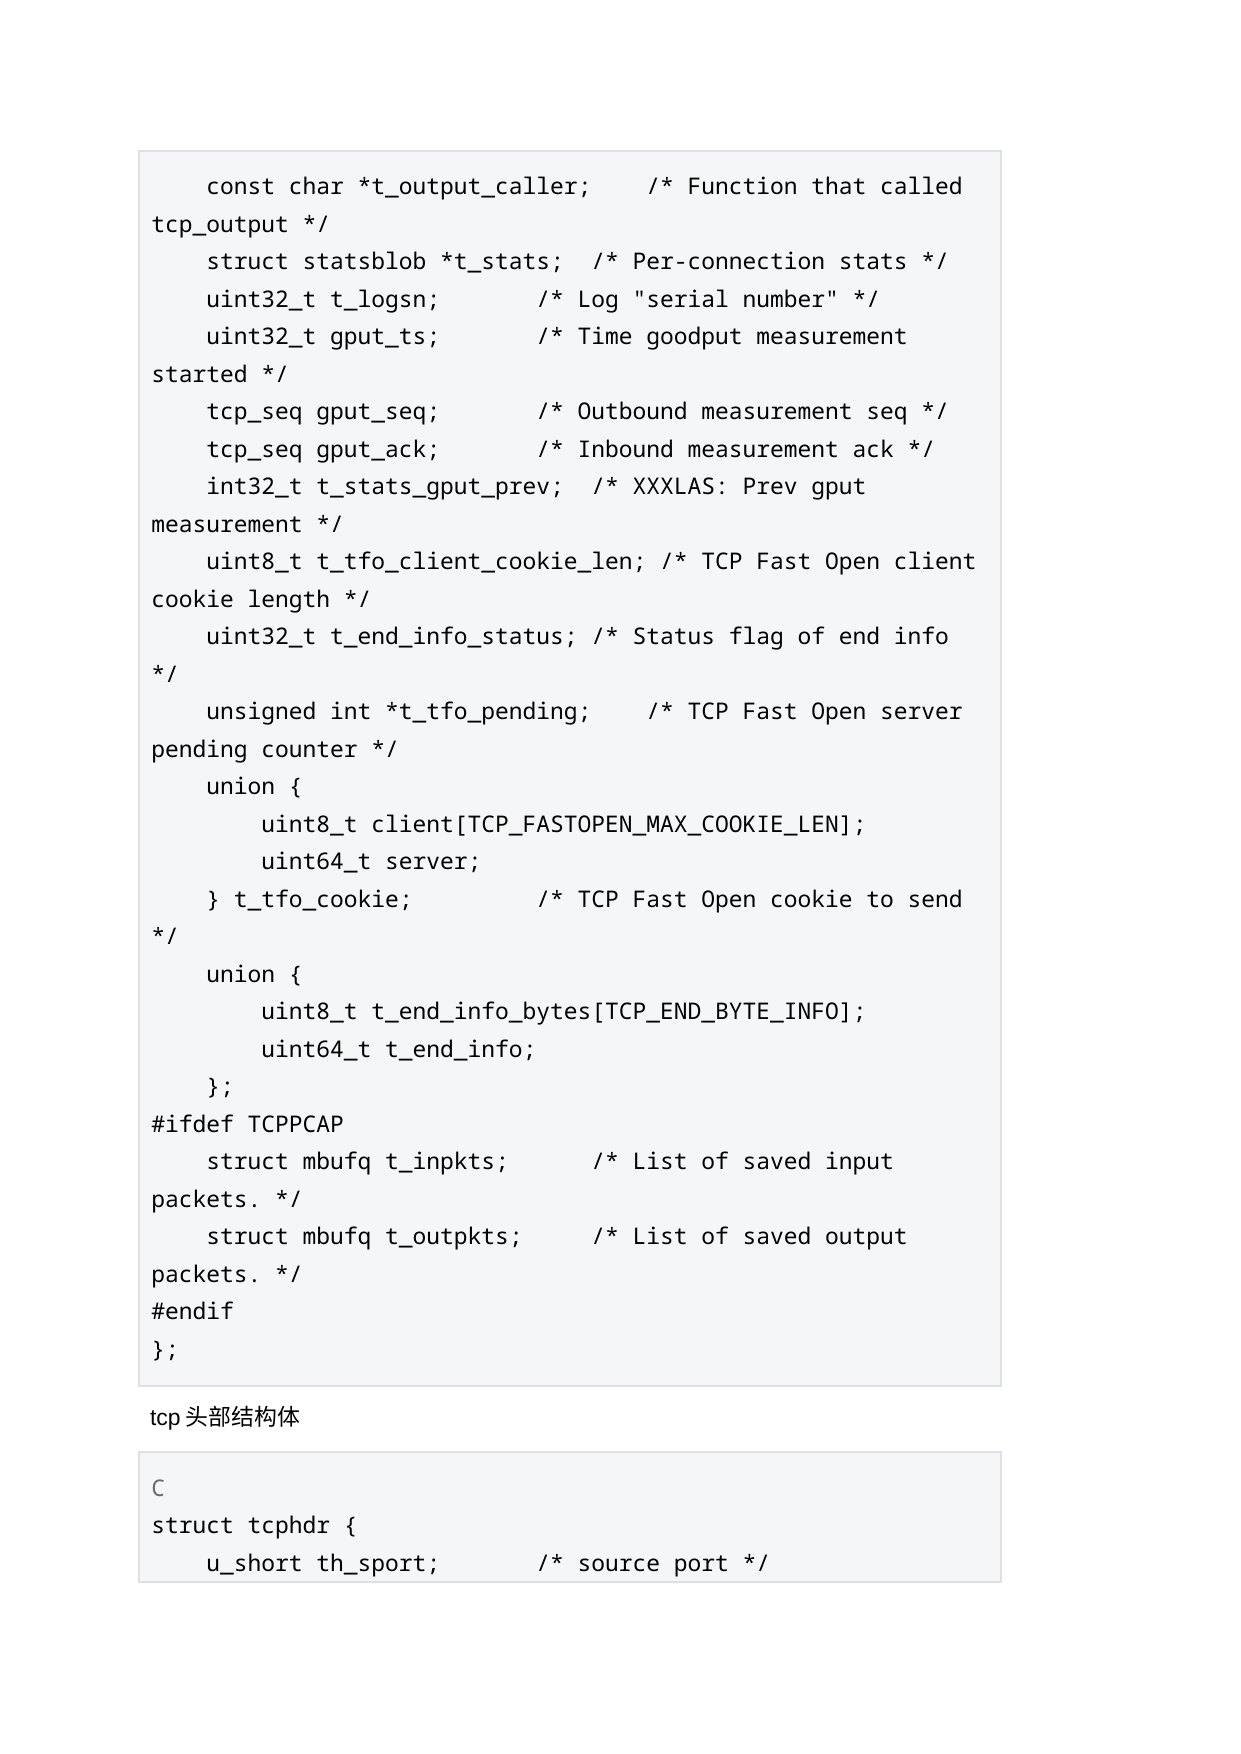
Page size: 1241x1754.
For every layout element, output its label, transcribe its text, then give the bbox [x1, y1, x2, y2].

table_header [140, 1453, 1000, 1581]
text tcp头部结构体 [150, 1399, 1090, 1432]
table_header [140, 152, 1000, 1385]
